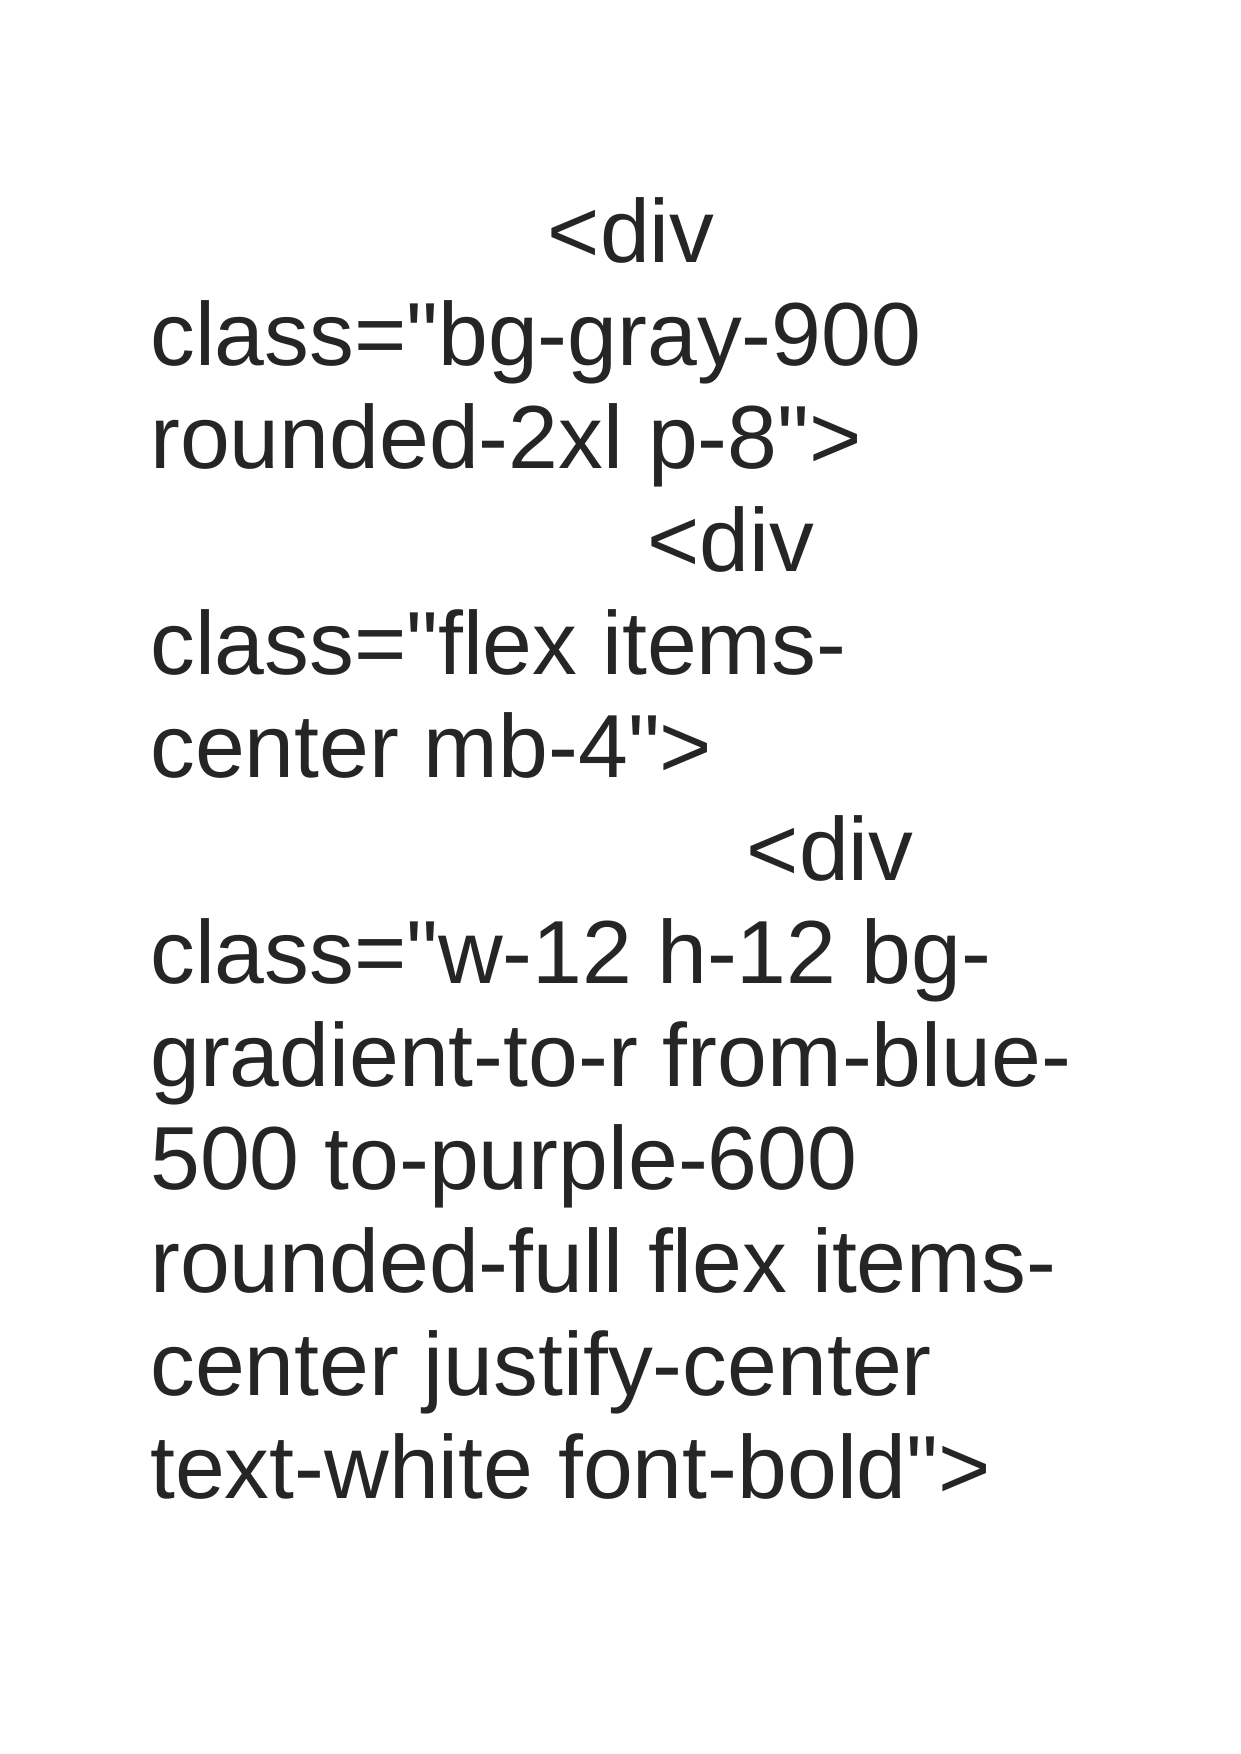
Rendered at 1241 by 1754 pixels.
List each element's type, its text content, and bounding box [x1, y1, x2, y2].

text <div class="w-12 h-12 bg-gradient-to-r from-blue-500 to-purple-600 rounded-full flex items-center justify-center text-white font-bold"> [150, 802, 1090, 1523]
text <div class="flex items-center mb-4"> [150, 493, 1090, 802]
text <div class="bg-gray-900 rounded-2xl p-8"> [150, 184, 1090, 493]
